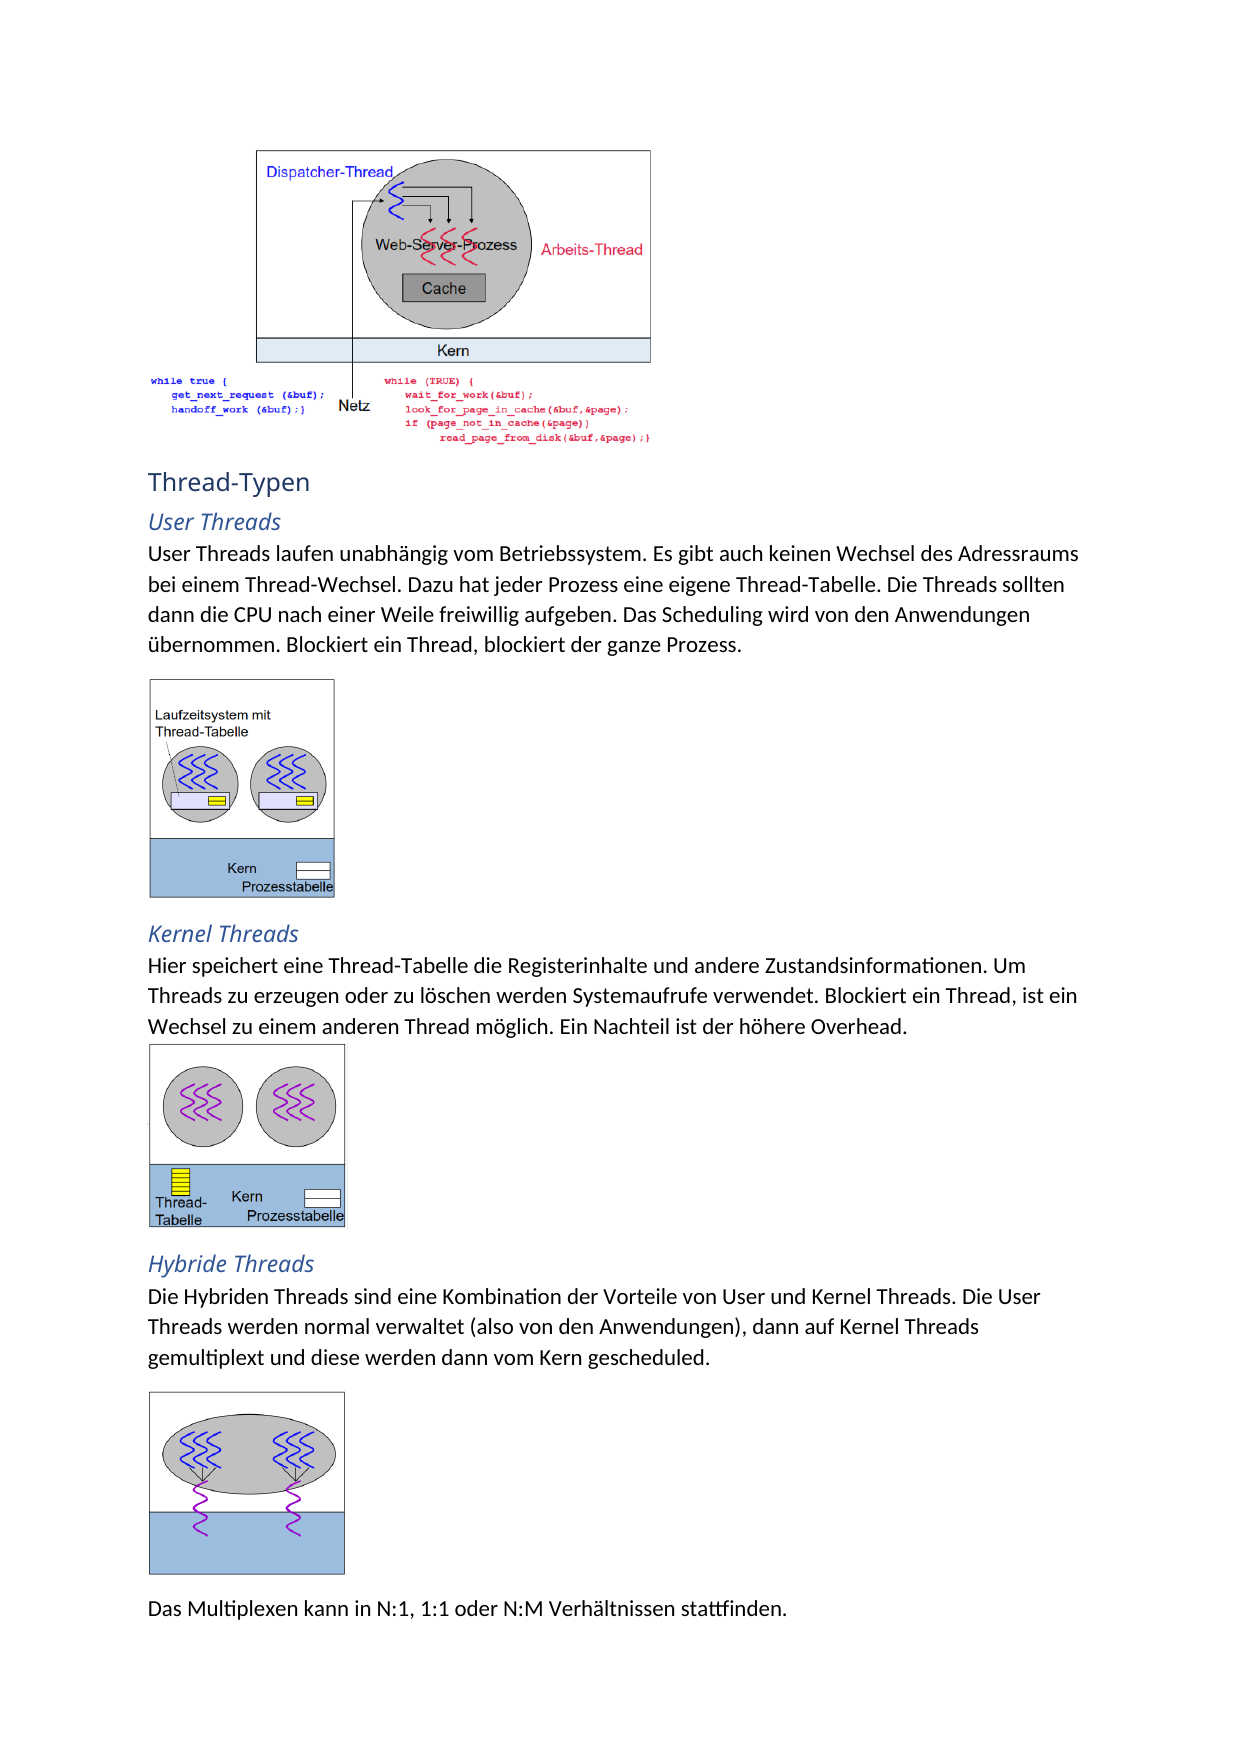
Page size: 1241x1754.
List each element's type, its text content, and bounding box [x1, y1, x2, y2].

subtitle User Threads [148, 506, 1093, 537]
picture [147, 1389, 348, 1576]
picture [147, 1042, 348, 1230]
text Hier speichert eine Thread-Tabelle die Registerinhalte und andere Zustandsinformationen. Um Threads zu erzeugen oder zu löschen werden Systemaufrufe verwendet. Blockiert ein Thread, ist ein Wechsel zu einem anderen Thread möglich. Ein Nachteil ist der höhere Overhead. [148, 951, 1093, 1229]
subtitle Thread-Typen [148, 465, 1093, 499]
picture [147, 677, 336, 899]
picture [147, 147, 659, 446]
subtitle Kernel Threads [148, 918, 1093, 949]
text Die Hybriden Threads sind eine Kombination der Vorteile von User und Kernel Threads. Die User Threads werden normal verwaltet (also von den Anwendungen), dann auf Kernel Threads gemultiplext und diese werden dann vom Kern gescheduled. [148, 1282, 1093, 1371]
text User Threads laufen unabhängig vom Betriebssystem. Es gibt auch keinen Wechsel des Adressraums bei einem Thread-Wechsel. Dazu hat jeder Prozess eine eigene Thread-Tabelle. Die Threads sollten dann die CPU nach einer Weile freiwillig aufgeben. Das Scheduling wird von den Anwendungen übernommen. Blockiert ein Thread, blockiert der ganze Prozess. [148, 539, 1093, 658]
text Das Multiplexen kann in N:1, 1:1 oder N:M Verhältnissen stattfinden. [148, 1594, 1093, 1622]
subtitle Hybride Threads [148, 1248, 1093, 1280]
